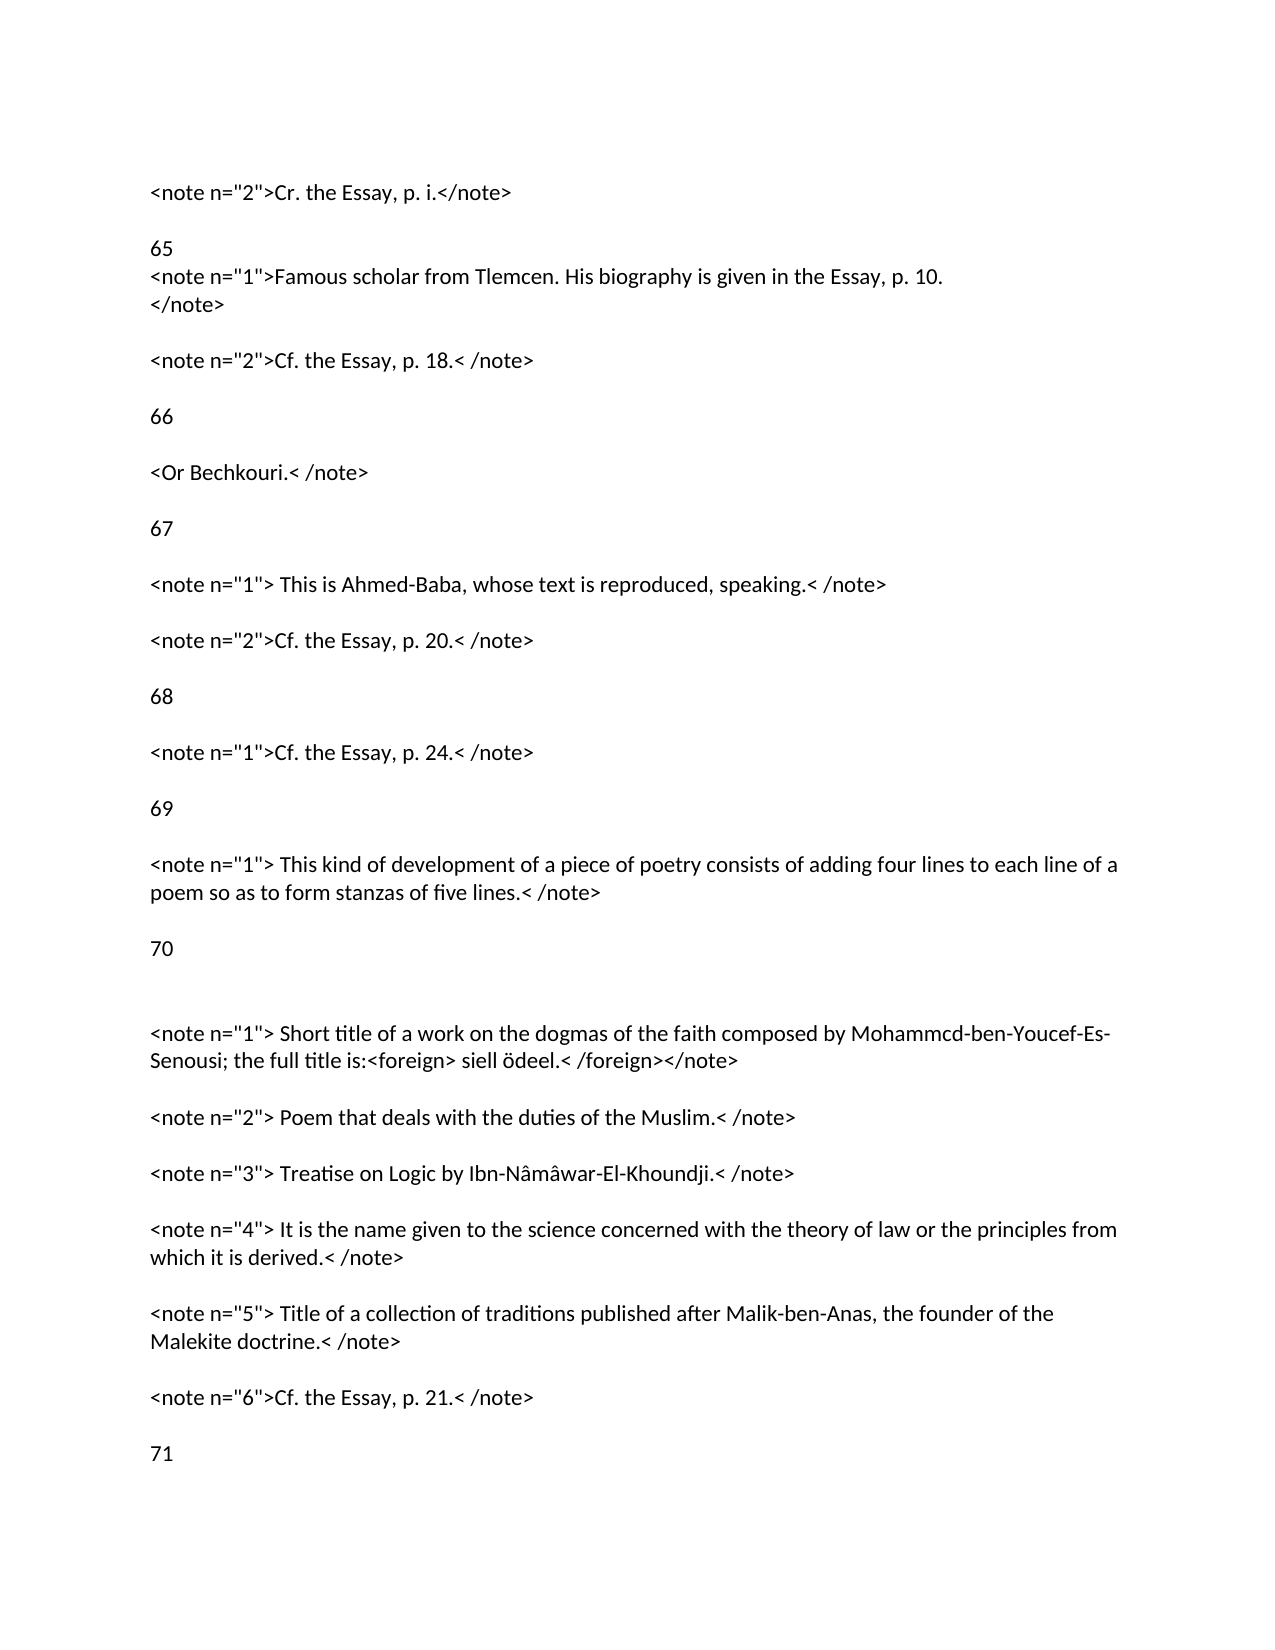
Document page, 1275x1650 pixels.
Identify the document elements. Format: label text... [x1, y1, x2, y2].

text 65 [150, 234, 1125, 262]
text 70 [150, 934, 1125, 963]
text <note n="5"> Title of a collection of traditions published after Malik-ben-Anas, the founder of the Malekite doctrine.< /note> [150, 1299, 1125, 1355]
text <note n="2">Cf. the Essay, p. 18.< /note> [150, 346, 1125, 374]
text <note n="1"> This is Ahmed-Baba, whose text is reproduced, speaking.< /note> [150, 570, 1125, 598]
text 69 [150, 794, 1125, 822]
text <note n="3"> Treatise on Logic by Ibn-Nâmâwar-El-Khoundji.< /note> [150, 1159, 1125, 1187]
text <note n="1">Famous scholar from Tlemcen. His biography is given in the Essay, p. 10. [150, 262, 1125, 290]
text <Or Bechkouri.< /note> [150, 458, 1125, 486]
text 67 [150, 514, 1125, 542]
text 71 [150, 1439, 1125, 1467]
text <note n="1"> Short title of a work on the dogmas of the faith composed by Mohammcd-ben-Youcef-Es-Senousi; the full title is:<foreign> siell ödeel.< /foreign></note> [150, 1019, 1125, 1075]
text <note n="1"> This kind of development of a piece of poetry consists of adding four lines to each line of a poem so as to form stanzas of five lines.< /note> [150, 851, 1125, 907]
text </note> [150, 290, 1125, 318]
text <note n="2"> Poem that deals with the duties of the Muslim.< /note> [150, 1103, 1125, 1131]
text 66 [150, 402, 1125, 430]
text <note n="4"> It is the name given to the science concerned with the theory of law or the principles from which it is derived.< /note> [150, 1215, 1125, 1271]
text <note n="6">Cf. the Essay, p. 21.< /note> [150, 1383, 1125, 1411]
text <note n="2">Cr. the Essay, p. i.</note> [150, 178, 1125, 206]
text <note n="1">Cf. the Essay, p. 24.< /note> [150, 738, 1125, 766]
text <note n="2">Cf. the Essay, p. 20.< /note> [150, 626, 1125, 654]
text 68 [150, 682, 1125, 710]
